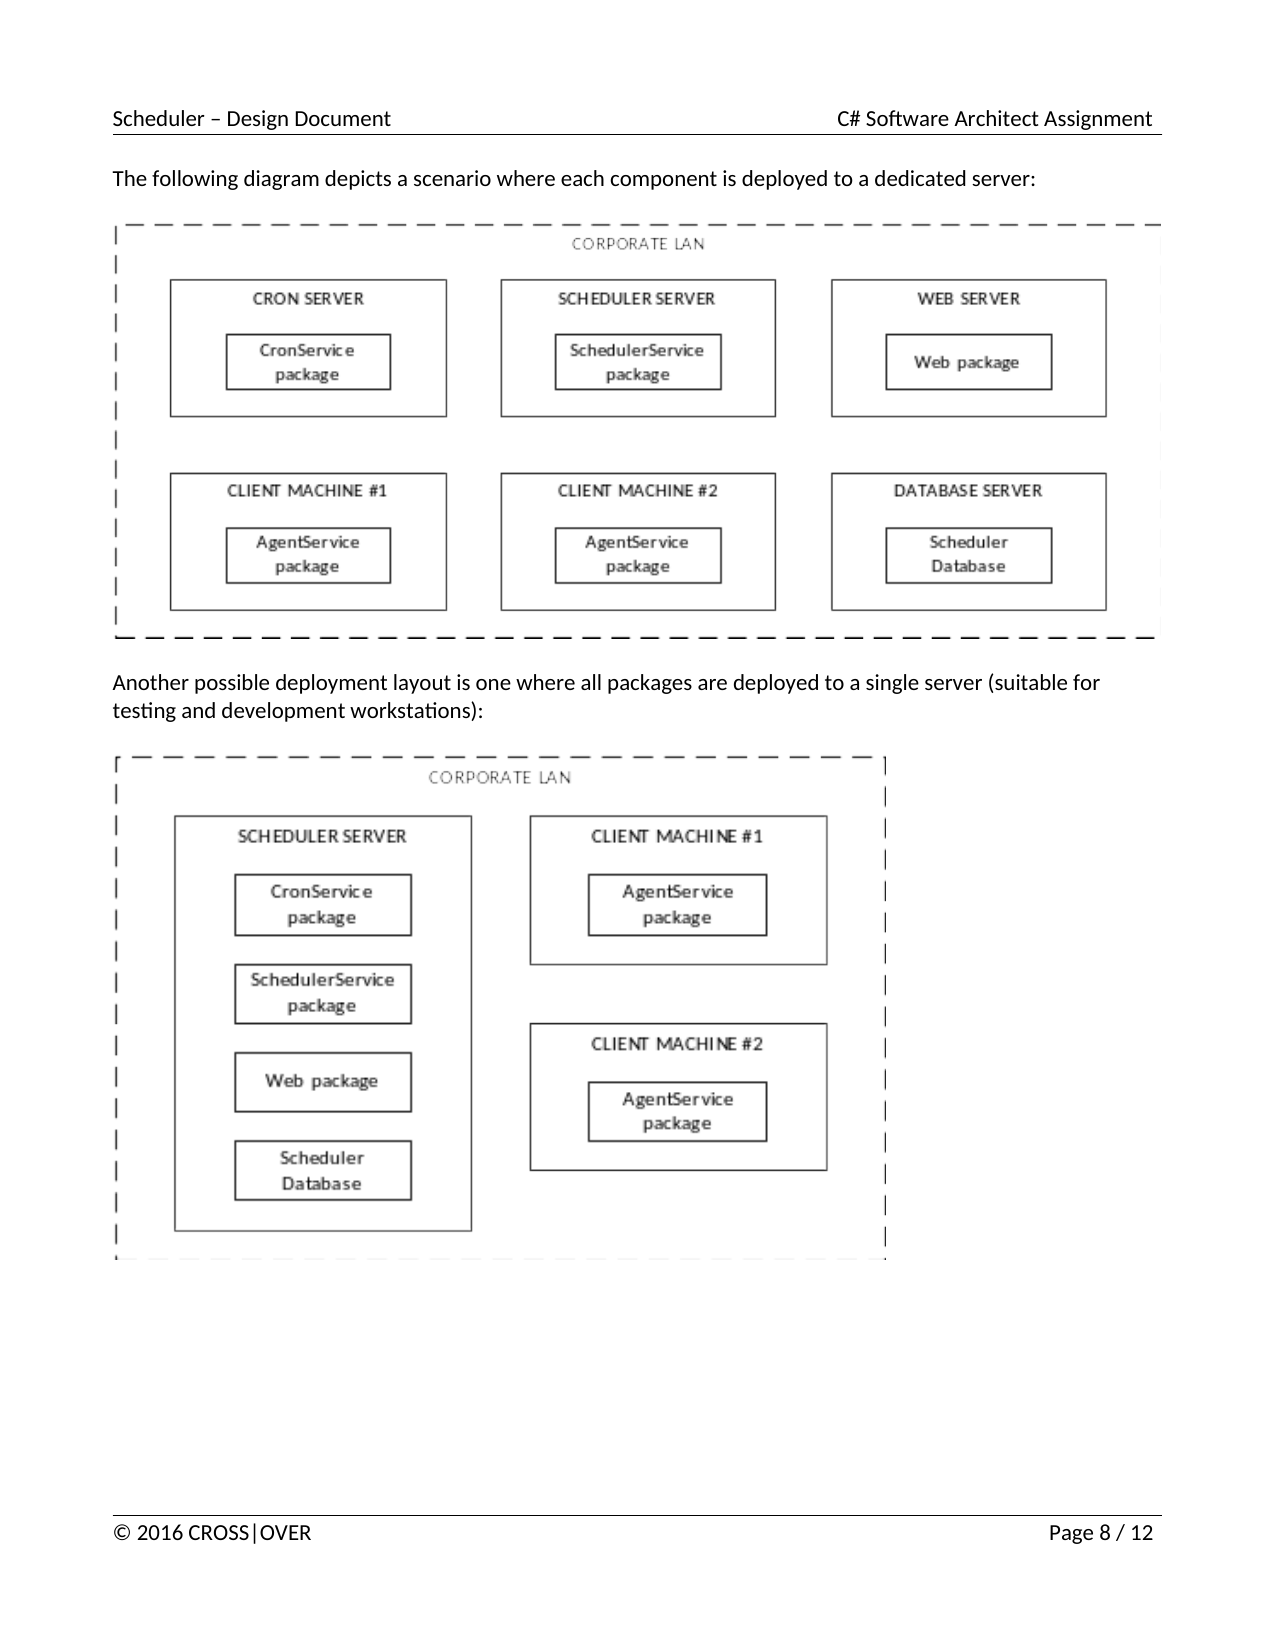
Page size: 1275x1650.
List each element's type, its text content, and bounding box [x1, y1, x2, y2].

text The following diagram depicts a scenario where each component is deployed to a dedicated server: [112, 164, 1162, 192]
text Another possible deployment layout is one where all packages are deployed to a single server (suitable for testing and development workstations): [112, 668, 1162, 724]
